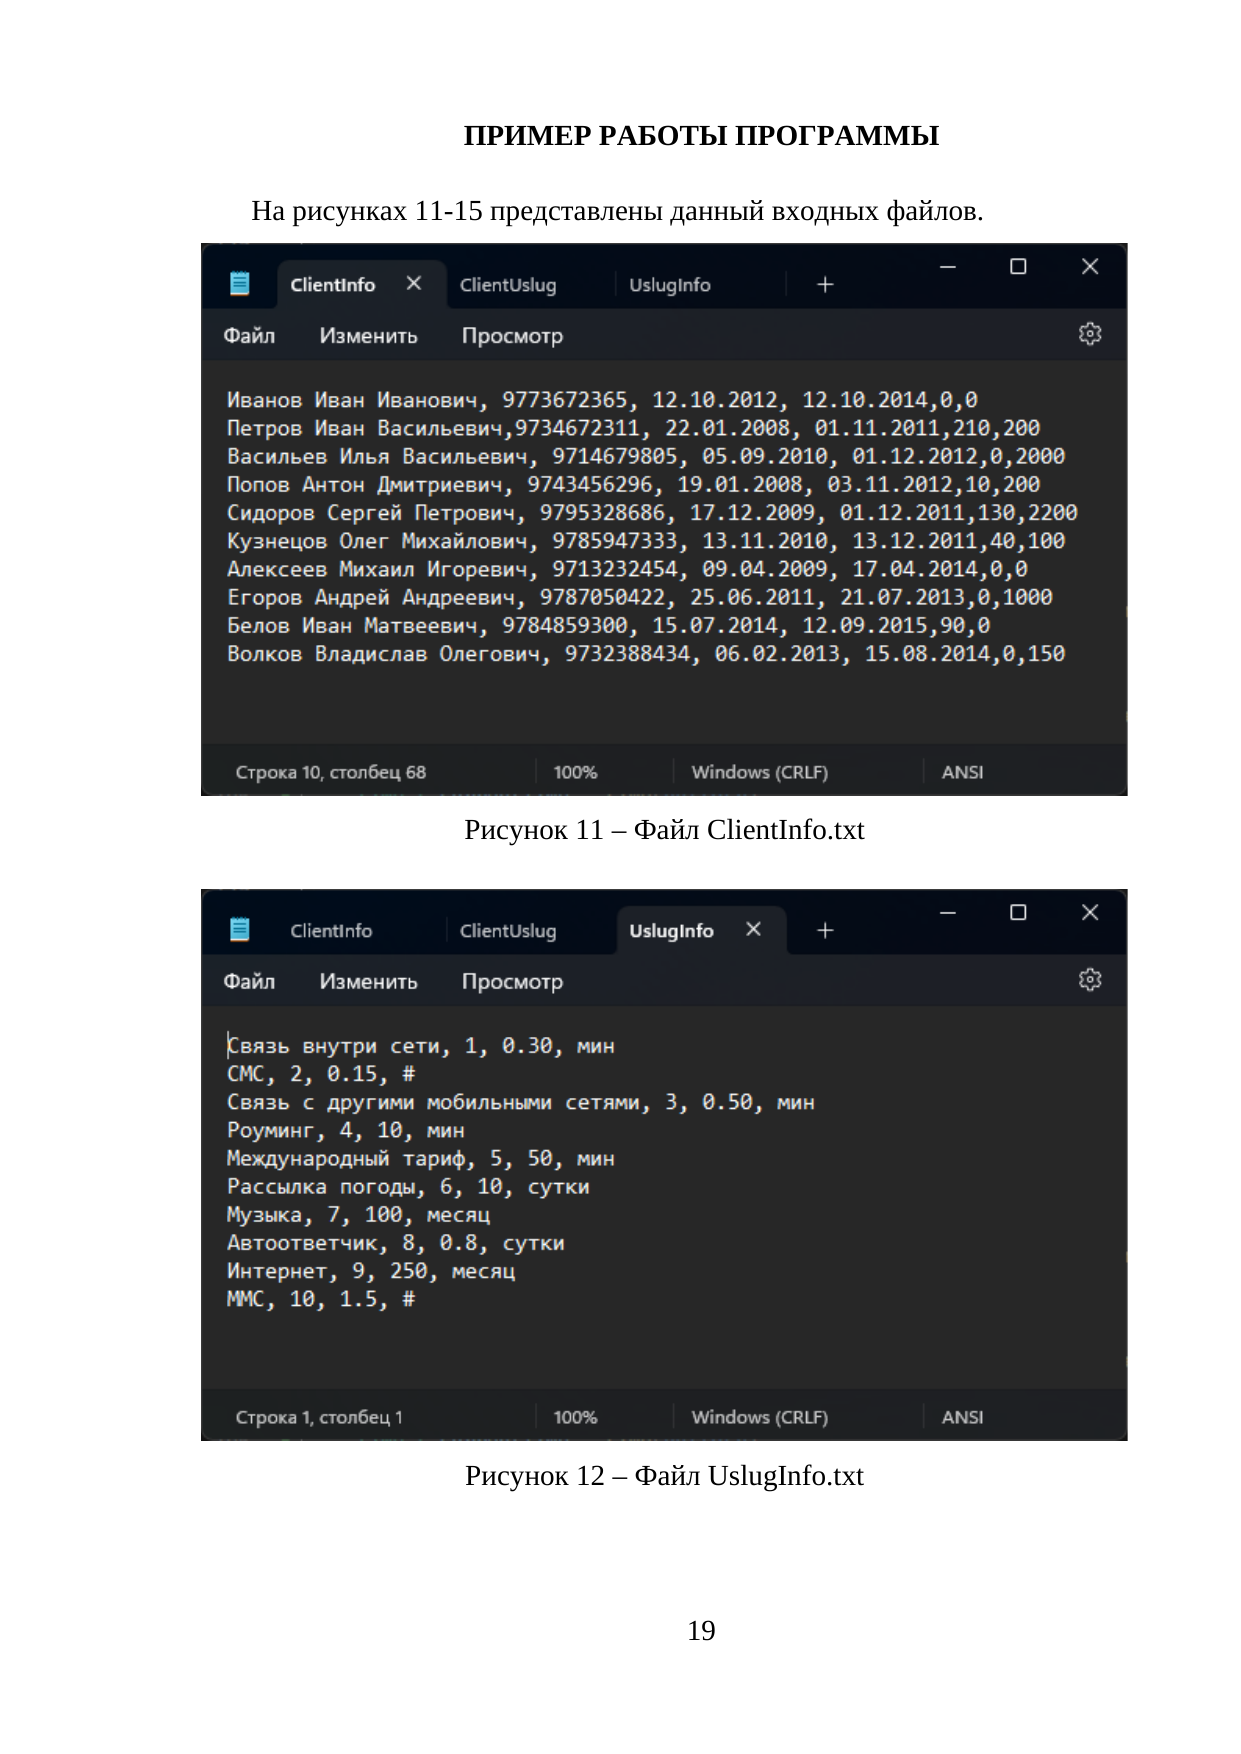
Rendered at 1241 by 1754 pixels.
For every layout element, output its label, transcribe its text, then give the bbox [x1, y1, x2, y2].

subtitle Пример работы программы [177, 118, 1152, 152]
text На рисунках 11-15 представлены данный входных файлов. [177, 193, 1152, 227]
text Рисунок 12 – Файл UslugInfo.txt [177, 1458, 1152, 1491]
picture [201, 889, 1128, 1441]
picture [201, 243, 1128, 796]
text Рисунок 11 – Файл ClientInfo.txt [177, 812, 1152, 846]
